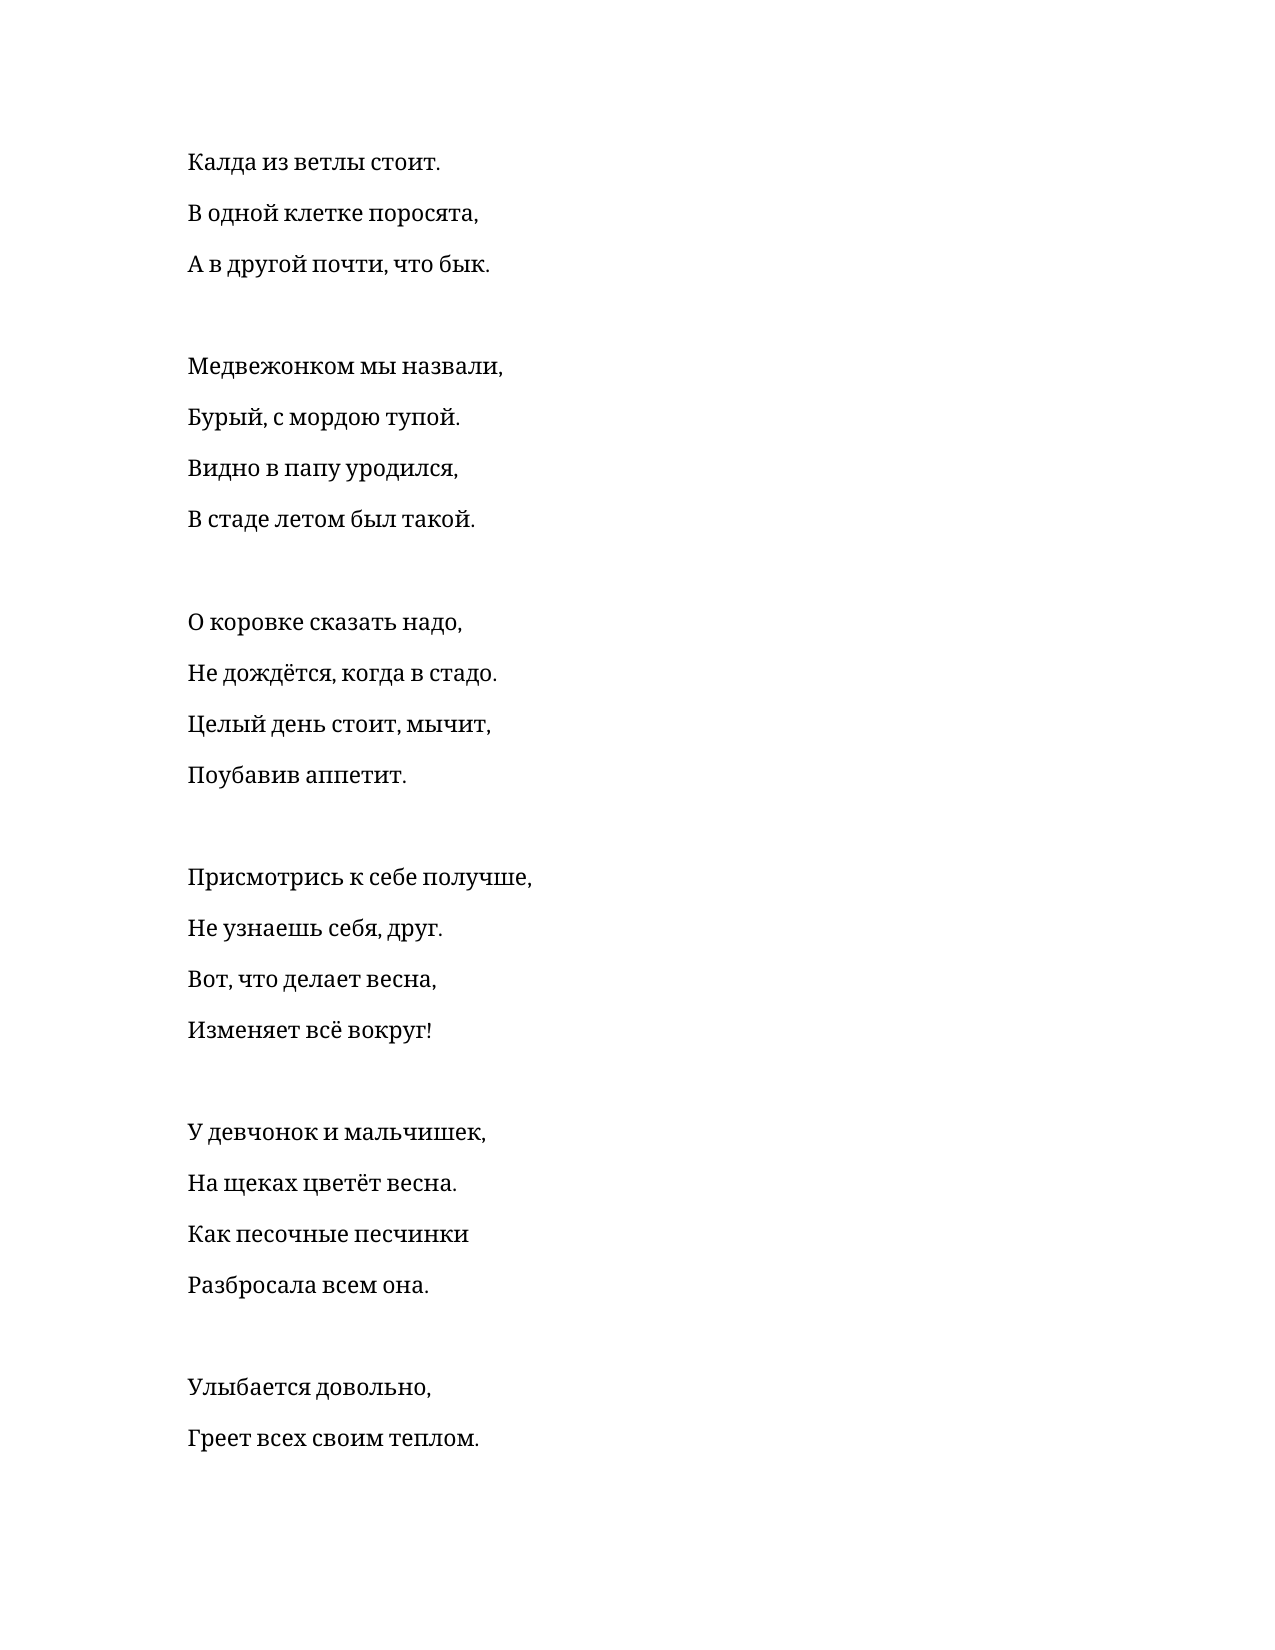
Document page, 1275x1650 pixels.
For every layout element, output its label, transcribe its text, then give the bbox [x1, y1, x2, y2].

text Не узнаешь себя, друг. [187, 916, 1087, 942]
text Греет всех своим теплом. [187, 1426, 1087, 1452]
text Поубавив аппетит. [187, 762, 1087, 789]
text Изменяет всё вокруг! [187, 1018, 1087, 1044]
text Улыбается довольно, [187, 1375, 1087, 1401]
text В стаде летом был такой. [187, 507, 1087, 534]
text В одной клетке поросята, [187, 201, 1087, 227]
text Медвежонком мы назвали, [187, 354, 1087, 381]
text А в другой почти, что бык. [187, 252, 1087, 278]
text Как песочные песчинки [187, 1222, 1087, 1248]
text У девчонок и мальчишек, [187, 1120, 1087, 1146]
text Калда из ветлы стоит. [187, 150, 1087, 176]
text На щеках цветёт весна. [187, 1171, 1087, 1197]
text Разбросала всем она. [187, 1273, 1087, 1299]
text О коровке сказать надо, [187, 609, 1087, 636]
text Бурый, с мордою тупой. [187, 405, 1087, 432]
text Присмотрись к себе получше, [187, 864, 1087, 891]
text Видно в папу уродился, [187, 456, 1087, 483]
text Вот, что делает весна, [187, 967, 1087, 993]
text Целый день стоит, мычит, [187, 711, 1087, 738]
text Не дождётся, когда в стадо. [187, 660, 1087, 687]
